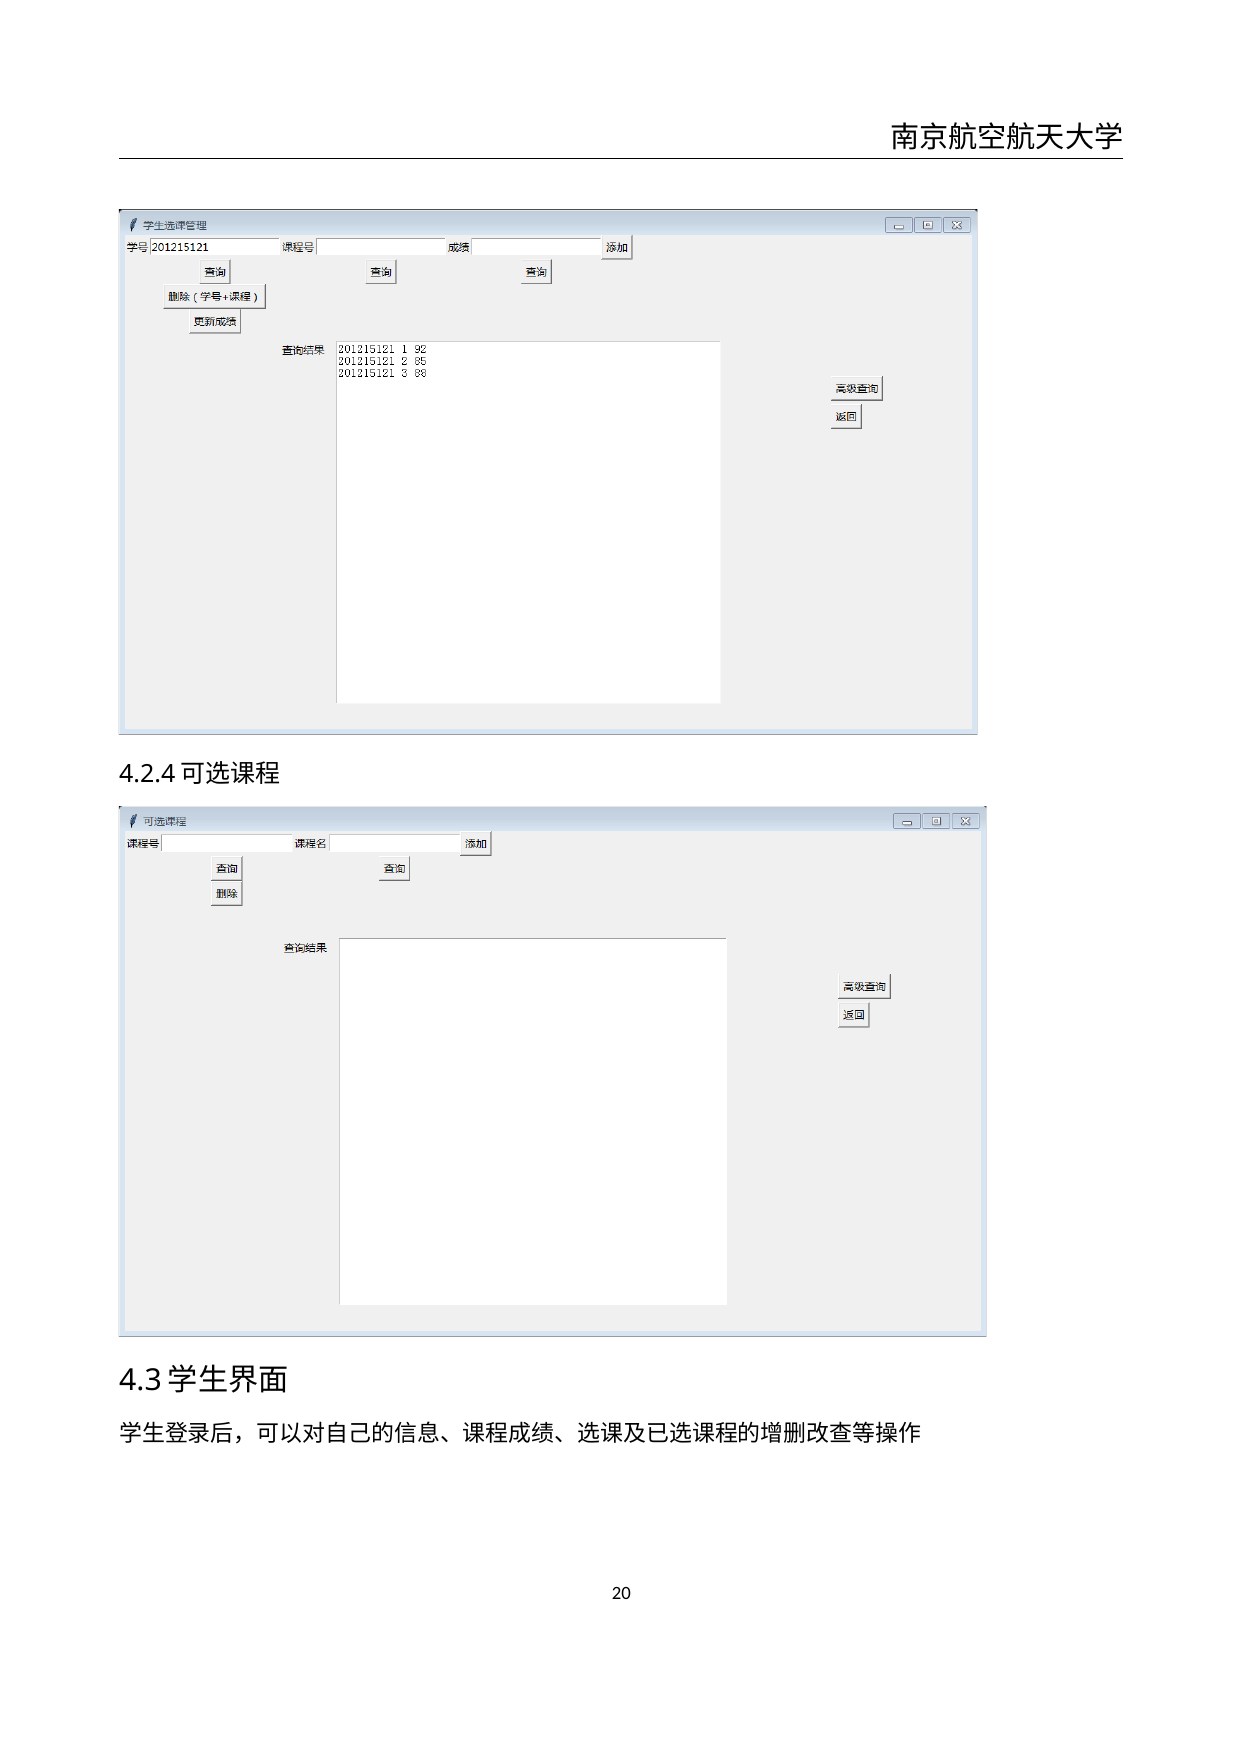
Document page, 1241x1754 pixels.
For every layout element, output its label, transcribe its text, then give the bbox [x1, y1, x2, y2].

subtitle 4.3学生界面 [119, 1355, 1123, 1399]
text 学生登录后，可以对自己的信息、课程成绩、选课及已选课程的增删改查等操作 [119, 1415, 1123, 1448]
subtitle 4.2.4可选课程 [119, 753, 1123, 789]
